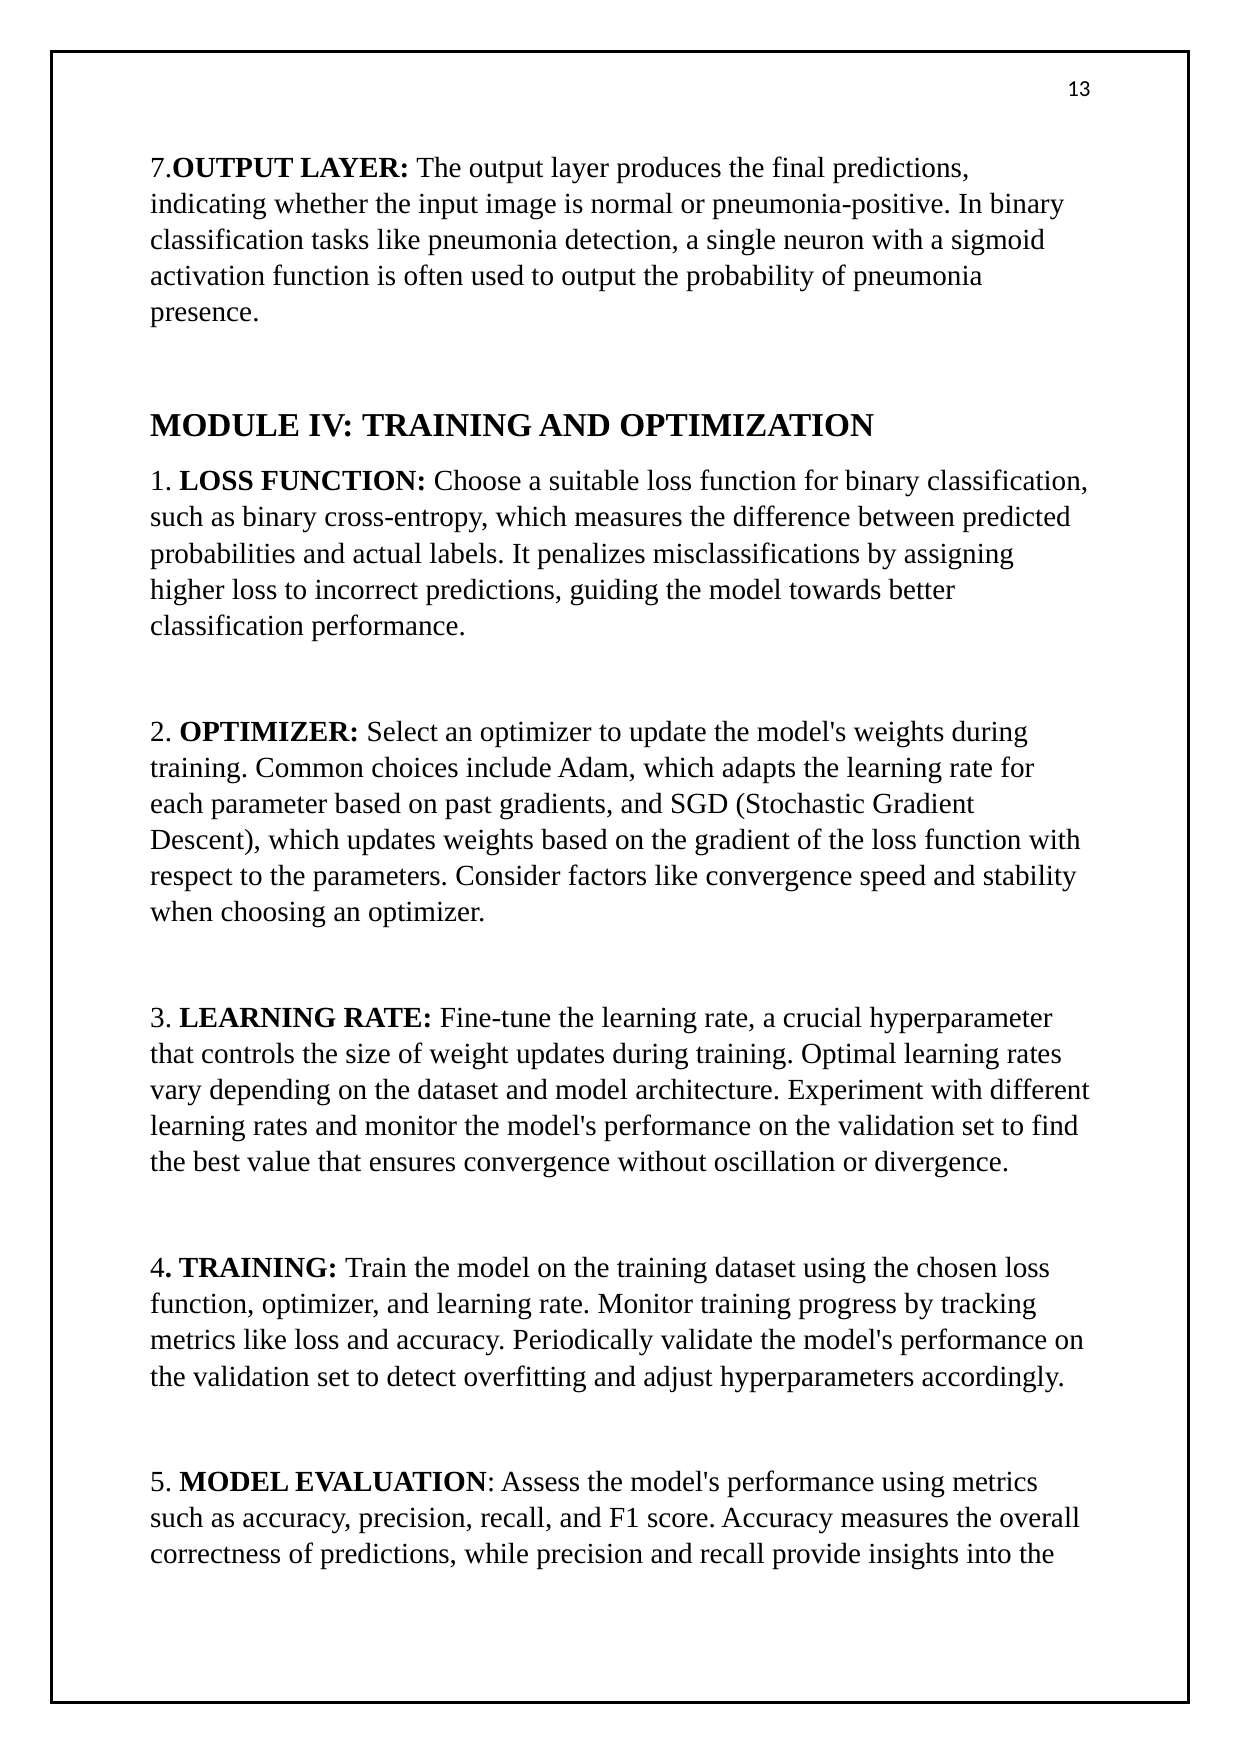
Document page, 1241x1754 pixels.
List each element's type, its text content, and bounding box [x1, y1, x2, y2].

text 4. TRAINING: Train the model on the training dataset using the chosen loss function, optimizer, and learning rate. Monitor training progress by tracking metrics like loss and accuracy. Periodically validate the model's performance on the validation set to detect overfitting and adjust hyperparameters accordingly. [150, 1250, 1090, 1392]
text MODULE IV: TRAINING AND OPTIMIZATION [150, 405, 1090, 444]
text 7.OUTPUT LAYER: The output layer produces the final predictions, indicating whether the input image is normal or pneumonia-positive. In binary classification tasks like pneumonia detection, a single neuron with a sigmoid activation function is often used to output the probability of pneumonia presence. [150, 150, 1090, 328]
text 1. LOSS FUNCTION: Choose a suitable loss function for binary classification, such as binary cross-entropy, which measures the difference between predicted probabilities and actual labels. It penalizes misclassifications by assigning higher loss to incorrect predictions, guiding the model towards better classification performance. [150, 463, 1090, 642]
text 2. OPTIMIZER: Select an optimizer to update the model's weights during training. Common choices include Adam, which adapts the learning rate for each parameter based on past gradients, and SGD (Stochastic Gradient Descent), which updates weights based on the gradient of the loss function with respect to the parameters. Consider factors like convergence speed and stability when choosing an optimizer. [150, 714, 1090, 928]
text 3. LEARNING RATE: Fine-tune the learning rate, a crucial hyperparameter that controls the size of weight updates during training. Optimal learning rates vary depending on the dataset and model architecture. Experiment with different learning rates and monitor the model's performance on the validation set to find the best value that ensures convergence without oscillation or divergence. [150, 1000, 1090, 1178]
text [150, 1464, 1090, 1570]
